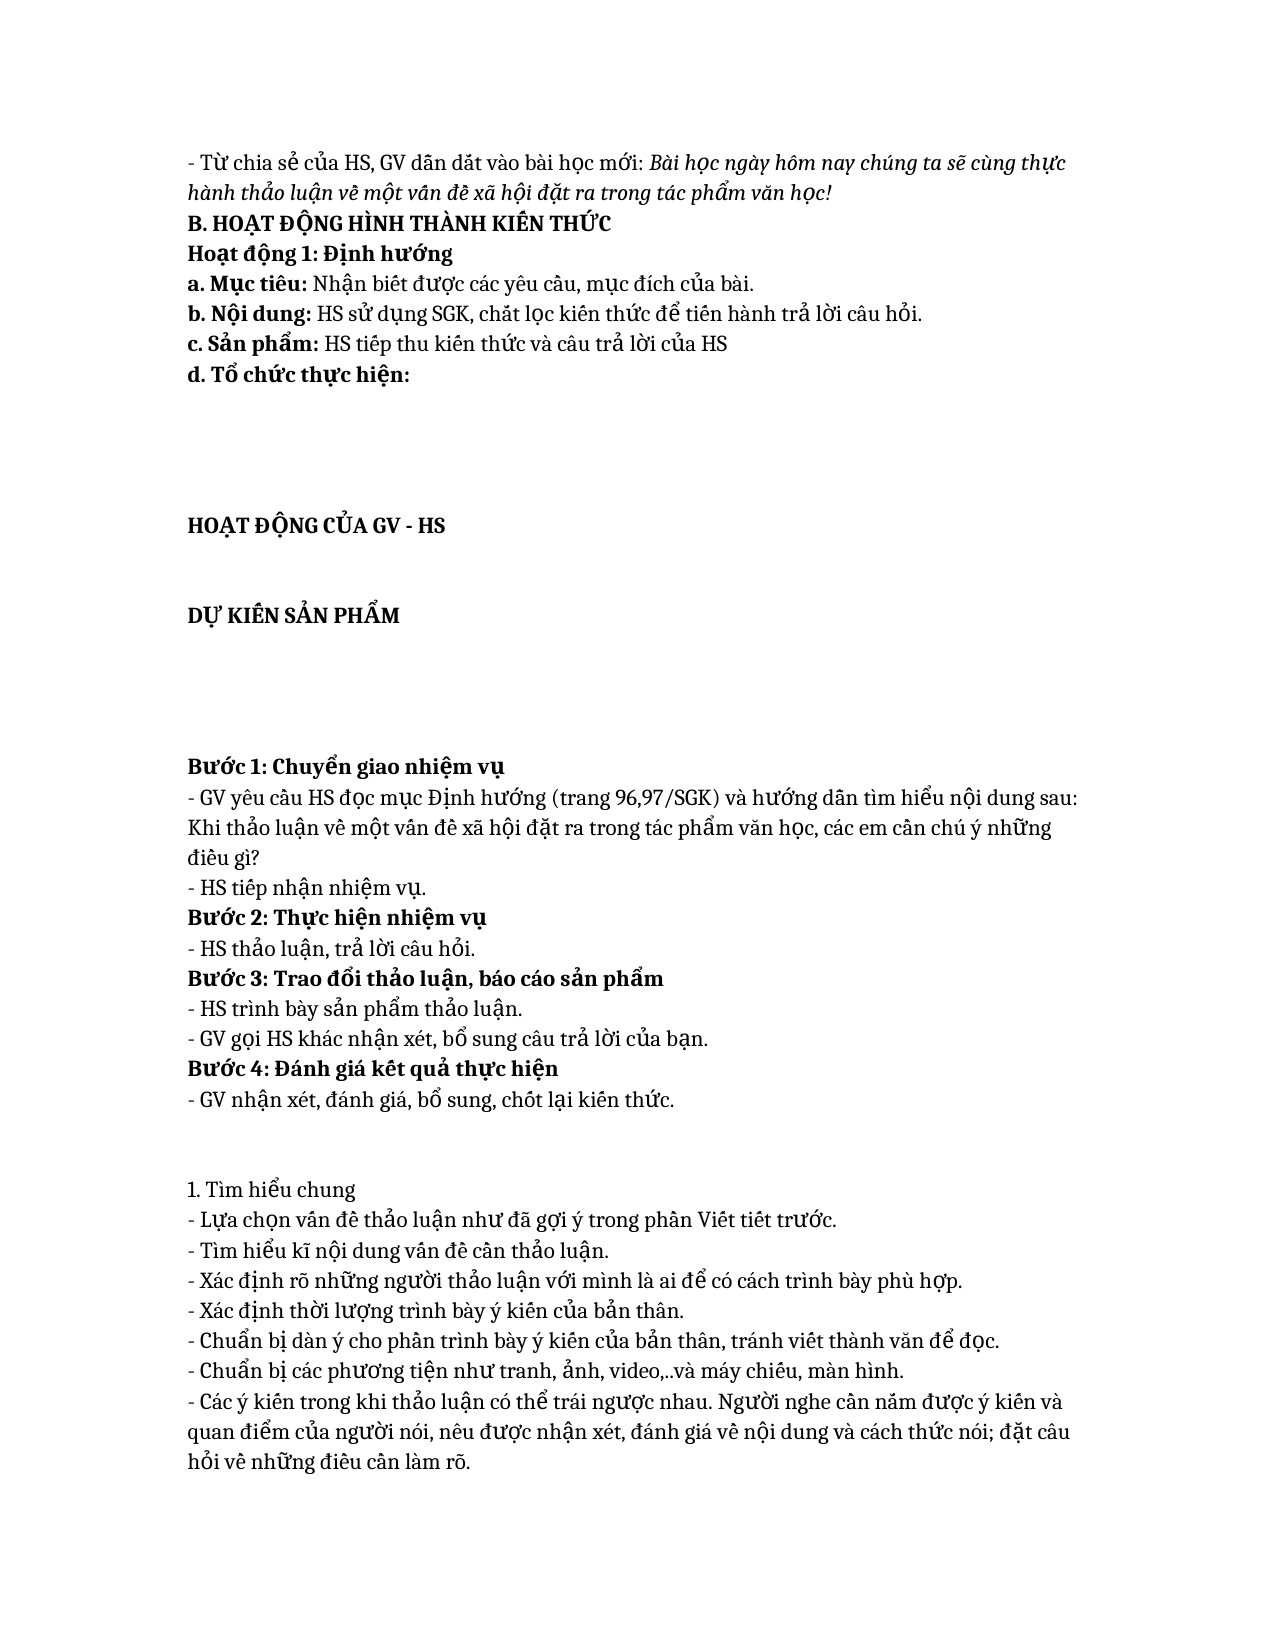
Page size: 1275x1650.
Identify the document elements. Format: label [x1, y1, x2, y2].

text [187, 150, 1087, 1475]
